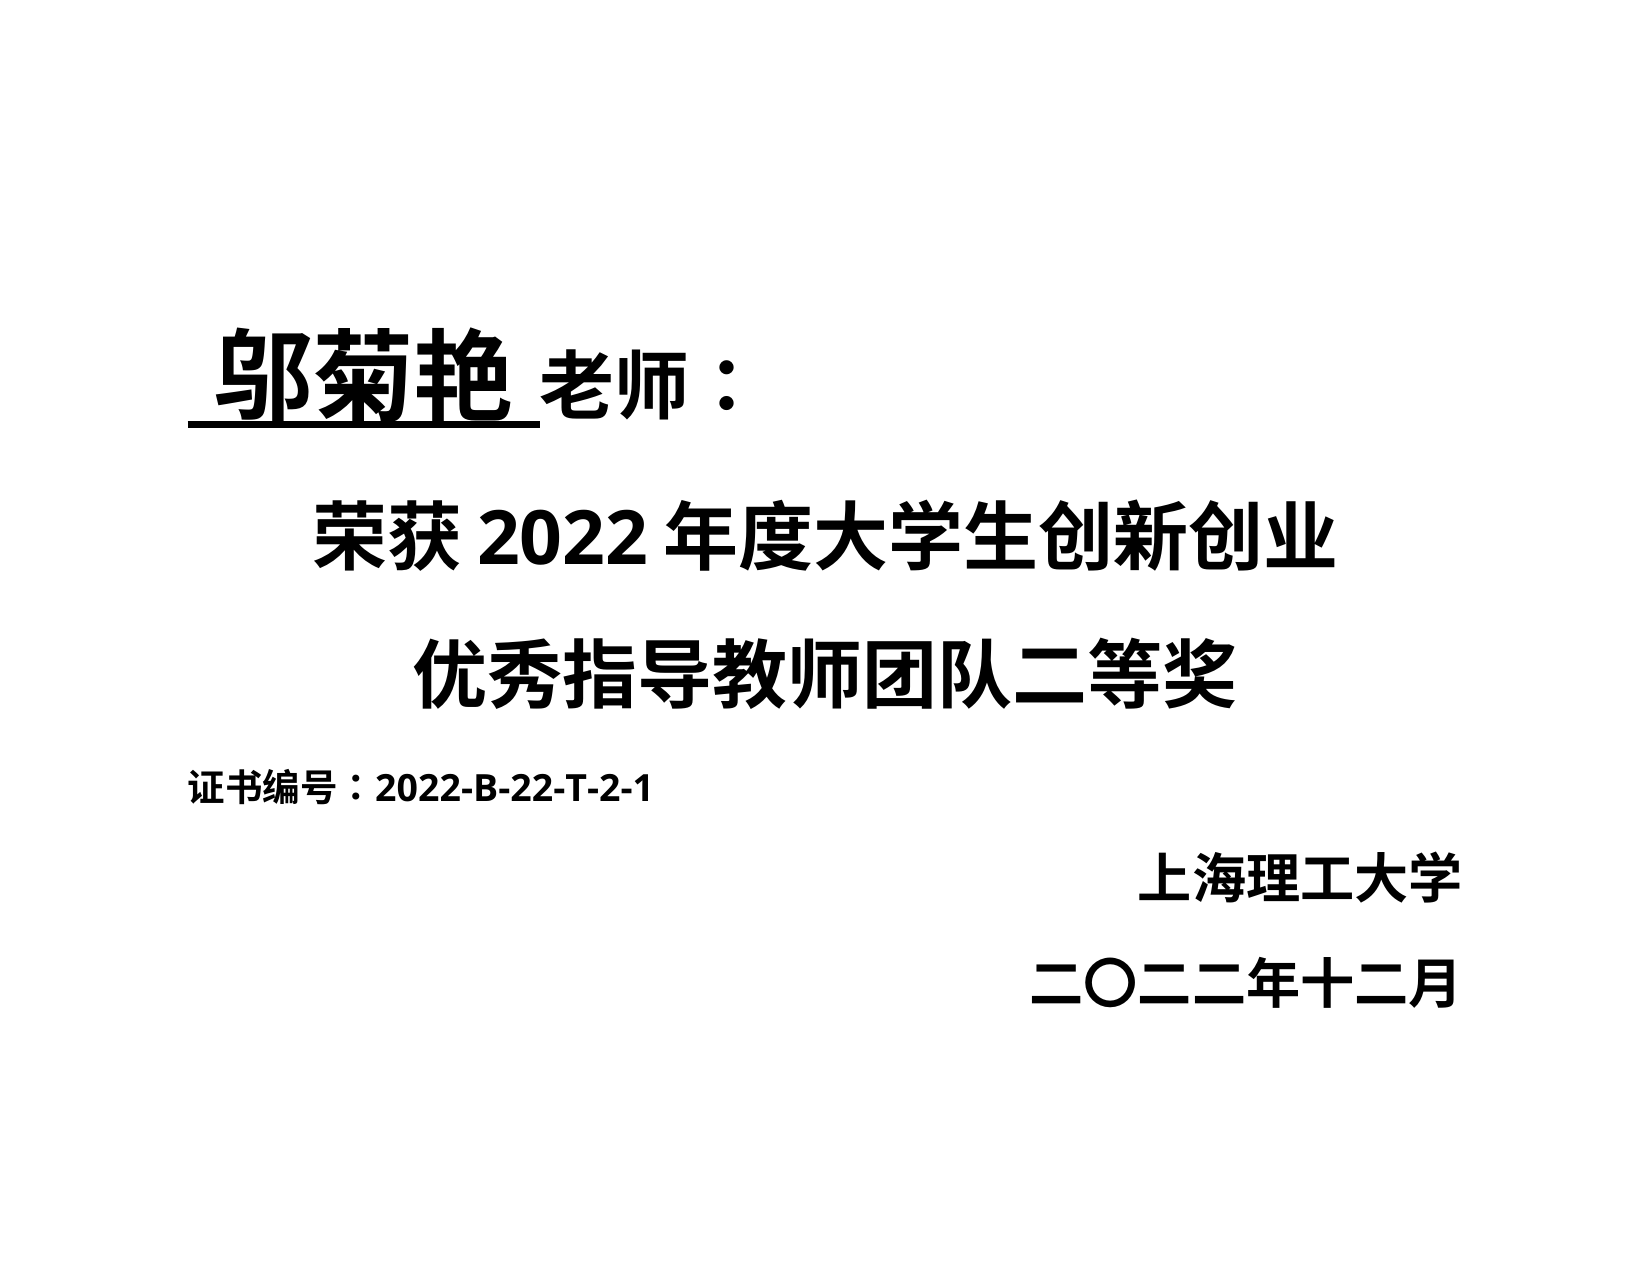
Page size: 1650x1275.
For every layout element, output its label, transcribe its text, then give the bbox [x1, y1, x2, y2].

text 上海理工大学 [187, 840, 1462, 914]
text 证书编号：2022-B-22-T-2-1 [187, 761, 1462, 812]
text 荣获2022年度大学生创新创业 [187, 484, 1462, 586]
text 二〇二二年十二月 [187, 946, 1462, 1020]
text 邬菊艳 老师： [187, 150, 1462, 443]
text 优秀指导教师团队二等奖 [187, 622, 1462, 725]
